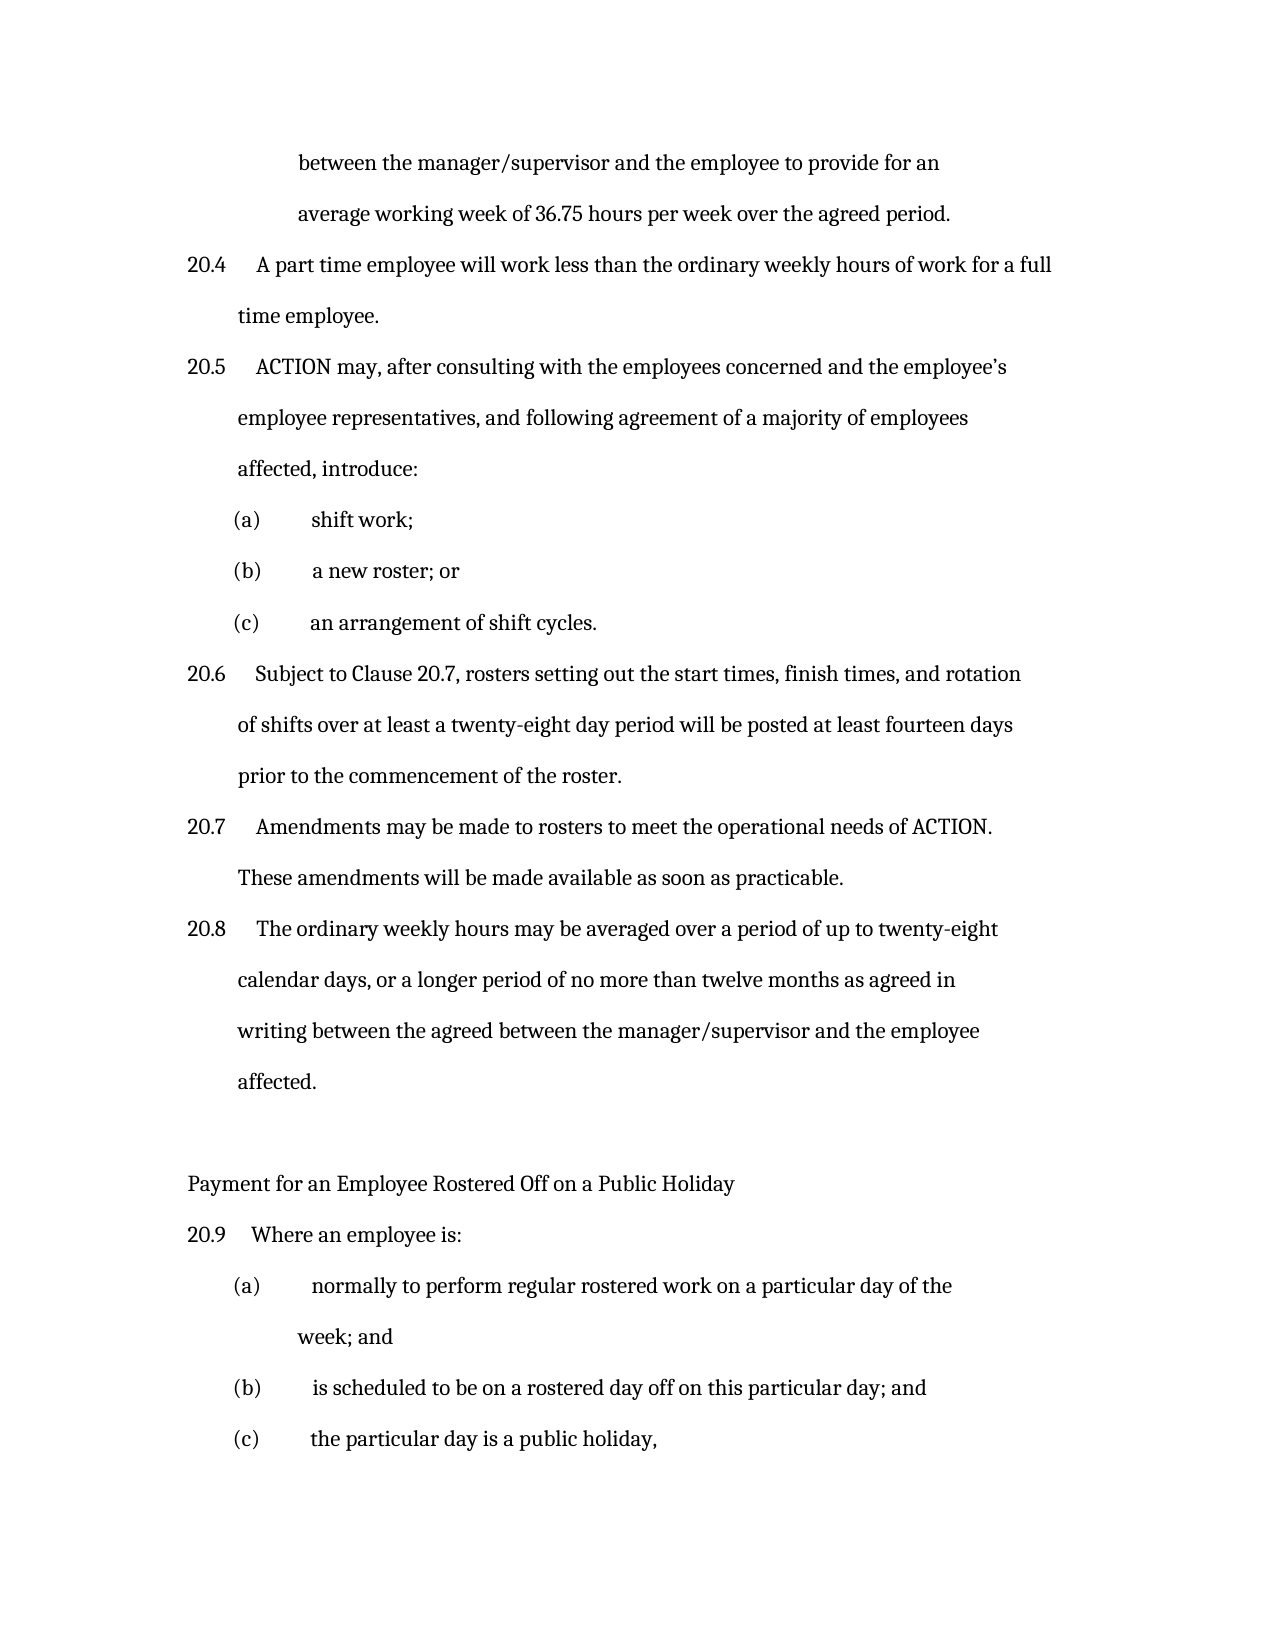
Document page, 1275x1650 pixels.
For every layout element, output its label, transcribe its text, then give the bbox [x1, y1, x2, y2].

text 20.6 Subject to Clause 20.7, rosters setting out the start times, finish times, and rotation [187, 660, 1087, 687]
text average working week of 36.75 hours per week over the agreed period. [187, 201, 1087, 227]
text of shifts over at least a twenty-eight day period will be posted at least fourteen days [187, 711, 1087, 738]
text calendar days, or a longer period of no more than twelve months as agreed in [187, 967, 1087, 993]
text Payment for an Employee Rostered Off on a Public Holiday [187, 1171, 1087, 1197]
text These amendments will be made available as soon as practicable. [187, 864, 1087, 891]
text affected, introduce: [187, 456, 1087, 483]
text (c) an arrangement of shift cycles. [187, 609, 1087, 636]
text prior to the commencement of the roster. [187, 762, 1087, 789]
text (b) a new roster; or [187, 558, 1087, 585]
text week; and [187, 1324, 1087, 1350]
text (b) is scheduled to be on a rostered day off on this particular day; and [187, 1375, 1087, 1401]
text writing between the agreed between the manager/supervisor and the employee [187, 1018, 1087, 1044]
text time employee. [187, 303, 1087, 329]
text 20.5 ACTION may, after consulting with the employees concerned and the employee’s [187, 354, 1087, 381]
text employee representatives, and following agreement of a majority of employees [187, 405, 1087, 432]
text 20.7 Amendments may be made to rosters to meet the operational needs of ACTION. [187, 813, 1087, 840]
text 20.8 The ordinary weekly hours may be averaged over a period of up to twenty-eight [187, 916, 1087, 942]
text (a) shift work; [187, 507, 1087, 534]
text affected. [187, 1069, 1087, 1095]
text between the manager/supervisor and the employee to provide for an [187, 150, 1087, 176]
text (c) the particular day is a public holiday, [187, 1426, 1087, 1452]
text (a) normally to perform regular rostered work on a particular day of the [187, 1273, 1087, 1299]
text 20.9 Where an employee is: [187, 1222, 1087, 1248]
text 20.4 A part time employee will work less than the ordinary weekly hours of work for a full [187, 252, 1087, 278]
